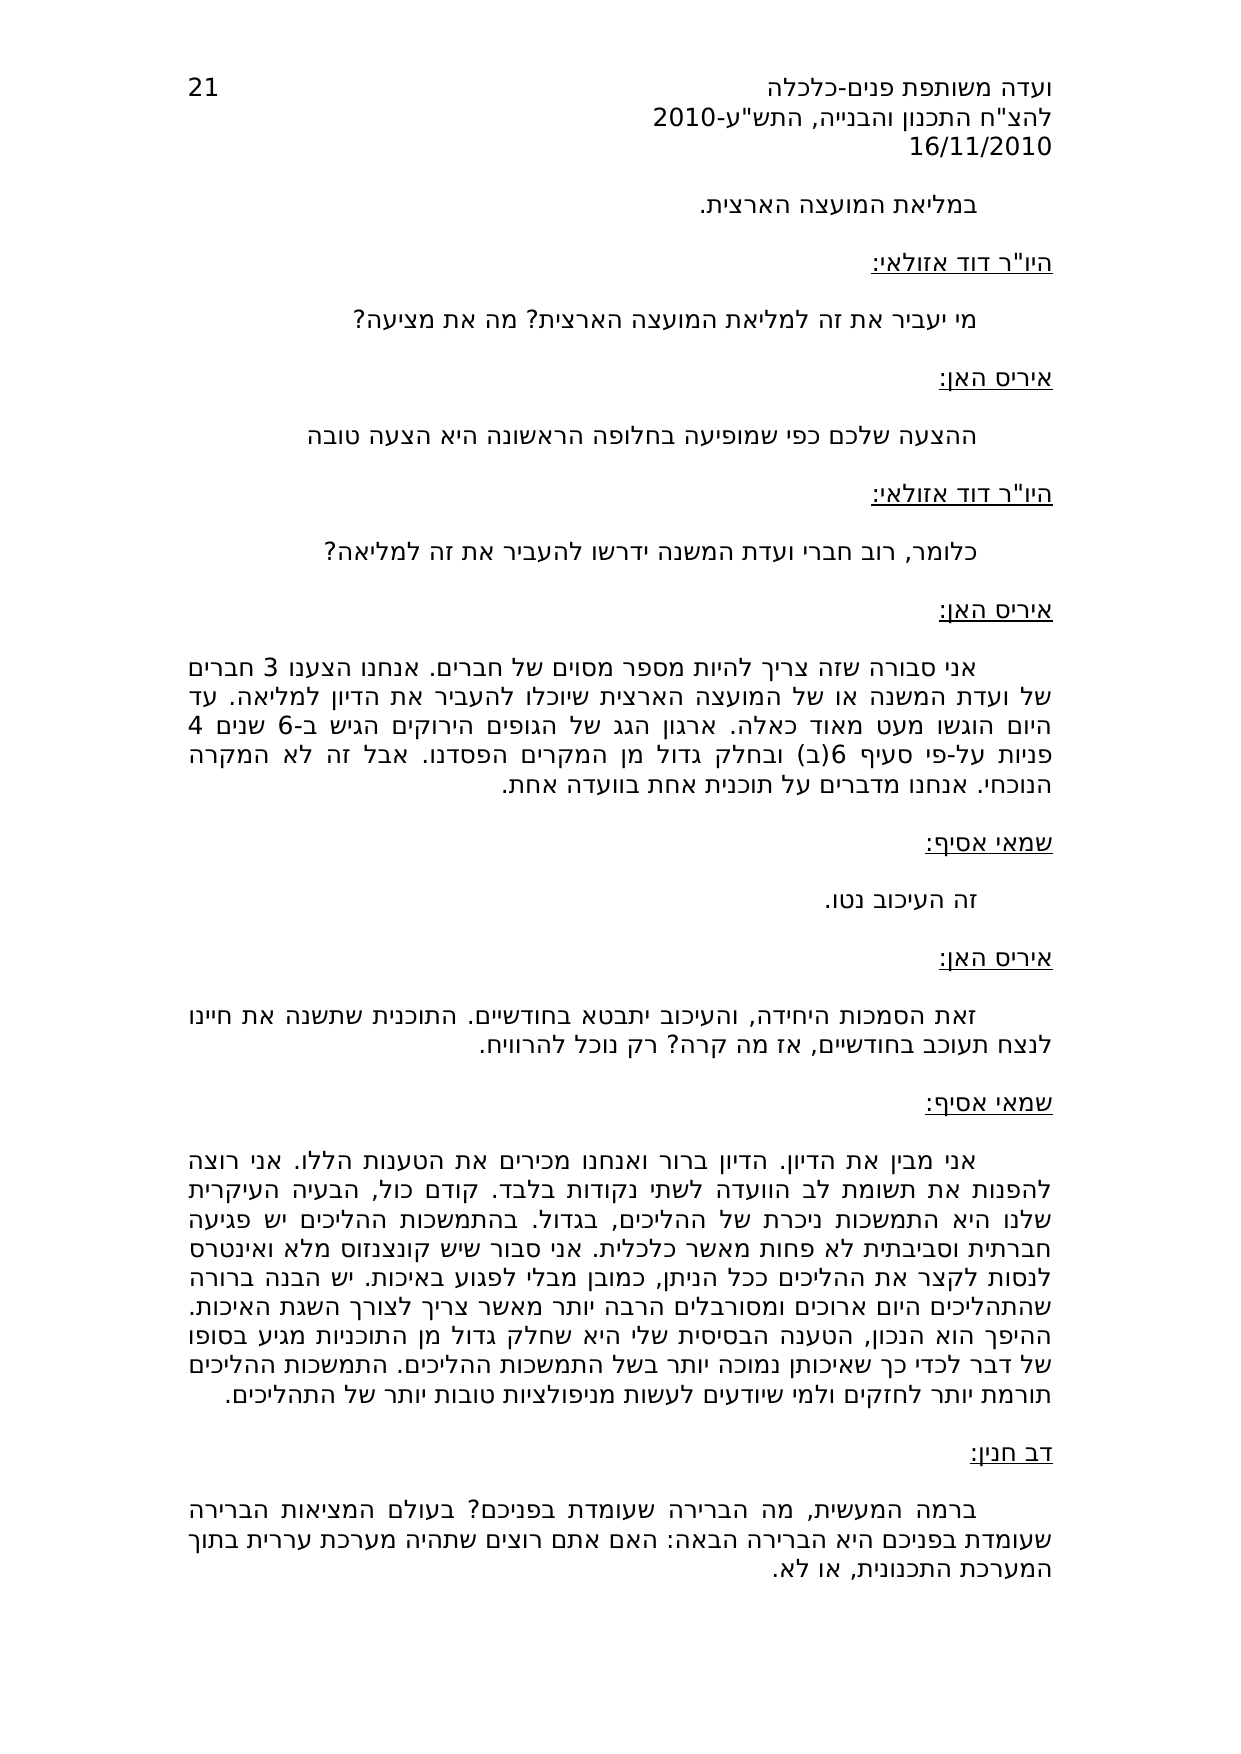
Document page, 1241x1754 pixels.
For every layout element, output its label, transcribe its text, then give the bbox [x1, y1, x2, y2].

text איריס האן: [187, 943, 1053, 973]
text שמאי אסיף: [187, 828, 1053, 857]
text היו"ר דוד אזולאי: [187, 248, 1053, 277]
text ההצעה שלכם כפי שמופיעה בחלופה הראשונה היא הצעה טובה [187, 421, 1053, 451]
text שמאי אסיף: [187, 1088, 1053, 1118]
text כלומר, רוב חברי ועדת המשנה ידרשו להעביר את זה למליאה? [187, 537, 1053, 566]
text ברמה המעשית, מה הברירה שעומדת בפניכם? בעולם המציאות הברירה שעומדת בפניכם היא הברירה הבאה: האם אתם רוצים שתהיה מערכת עררית בתוך המערכת התכנונית, או לא. [187, 1496, 1053, 1583]
text אני סבורה שזה צריך להיות מספר מסוים של חברים. אנחנו הצענו 3 חברים של ועדת המשנה או של המועצה הארצית שיוכלו להעביר את הדיון למליאה. עד היום הוגשו מעט מאוד כאלה. ארגון הגג של הגופים הירוקים הגיש ב-6 שנים 4 פניות על-פי סעיף 6(ב) ובחלק גדול מן המקרים הפסדנו. אבל זה לא המקרה הנוכחי. אנחנו מדברים על תוכנית אחת בוועדה אחת. [187, 653, 1053, 799]
text היו"ר דוד אזולאי: [187, 479, 1053, 508]
text במליאת המועצה הארצית. [187, 190, 1053, 219]
text זאת הסמכות היחידה, והעיכוב יתבטא בחודשיים. התוכנית שתשנה את חיינו לנצח תעוכב בחודשיים, אז מה קרה? רק נוכל להרוויח. [187, 1001, 1053, 1060]
text דב חנין: [187, 1438, 1053, 1467]
text אני מבין את הדיון. הדיון ברור ואנחנו מכירים את הטענות הללו. אני רוצה להפנות את תשומת לב הוועדה לשתי נקודות בלבד. קודם כול, הבעיה העיקרית שלנו היא התמשכות ניכרת של ההליכים, בגדול. בהתמשכות ההליכים יש פגיעה חברתית וסביבתית לא פחות מאשר כלכלית. אני סבור שיש קונצנזוס מלא ואינטרס לנסות לקצר את ההליכים ככל הניתן, כמובן מבלי לפגוע באיכות. יש הבנה ברורה שהתהליכים היום ארוכים ומסורבלים הרבה יותר מאשר צריך לצורך השגת האיכות. ההיפך הוא הנכון, הטענה הבסיסית שלי היא שחלק גדול מן התוכניות מגיע בסופו של דבר לכדי כך שאיכותן נמוכה יותר בשל התמשכות ההליכים. התמשכות ההליכים תורמת יותר לחזקים ולמי שיודעים לעשות מניפולציות טובות יותר של התהליכים. [187, 1146, 1053, 1409]
text איריס האן: [187, 363, 1053, 393]
text מי יעביר את זה למליאת המועצה הארצית? מה את מציעה? [187, 306, 1053, 335]
text איריס האן: [187, 595, 1053, 624]
text זה העיכוב נטו. [187, 886, 1053, 915]
